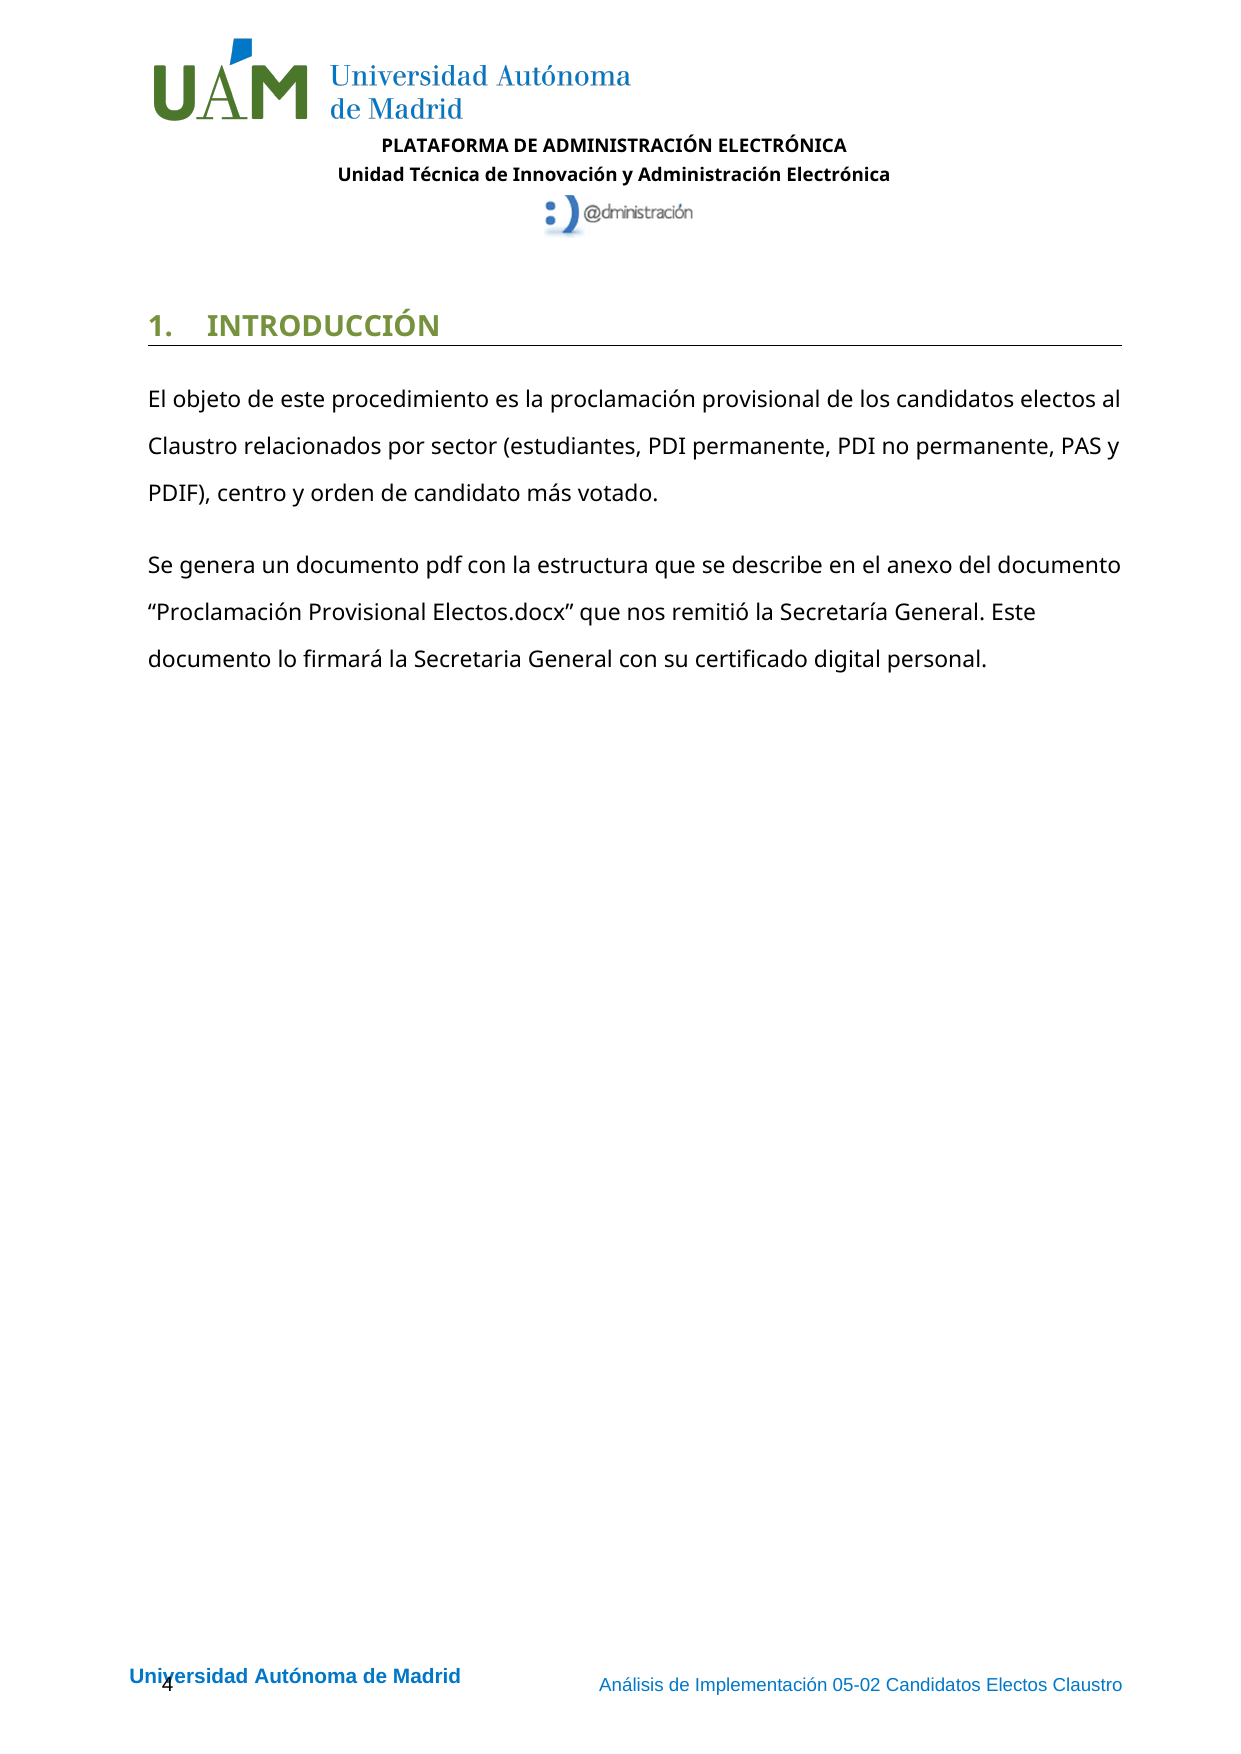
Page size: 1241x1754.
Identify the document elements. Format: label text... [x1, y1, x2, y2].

text El objeto de este procedimiento es la proclamación provisional de los candidatos electos al Claustro relacionados por sector (estudiantes, PDI permanente, PDI no permanente, PAS y PDIF), centro y orden de candidato más votado. [148, 383, 1122, 508]
subtitle INTRODUCCIÓN [148, 306, 1122, 345]
text Se genera un documento pdf con la estructura que se describe en el anexo del documento “Proclamación Provisional Electos.docx” que nos remitió la Secretaría General. Este documento lo firmará la Secretaria General con su certificado digital personal. [148, 549, 1122, 674]
picture [543, 196, 698, 238]
